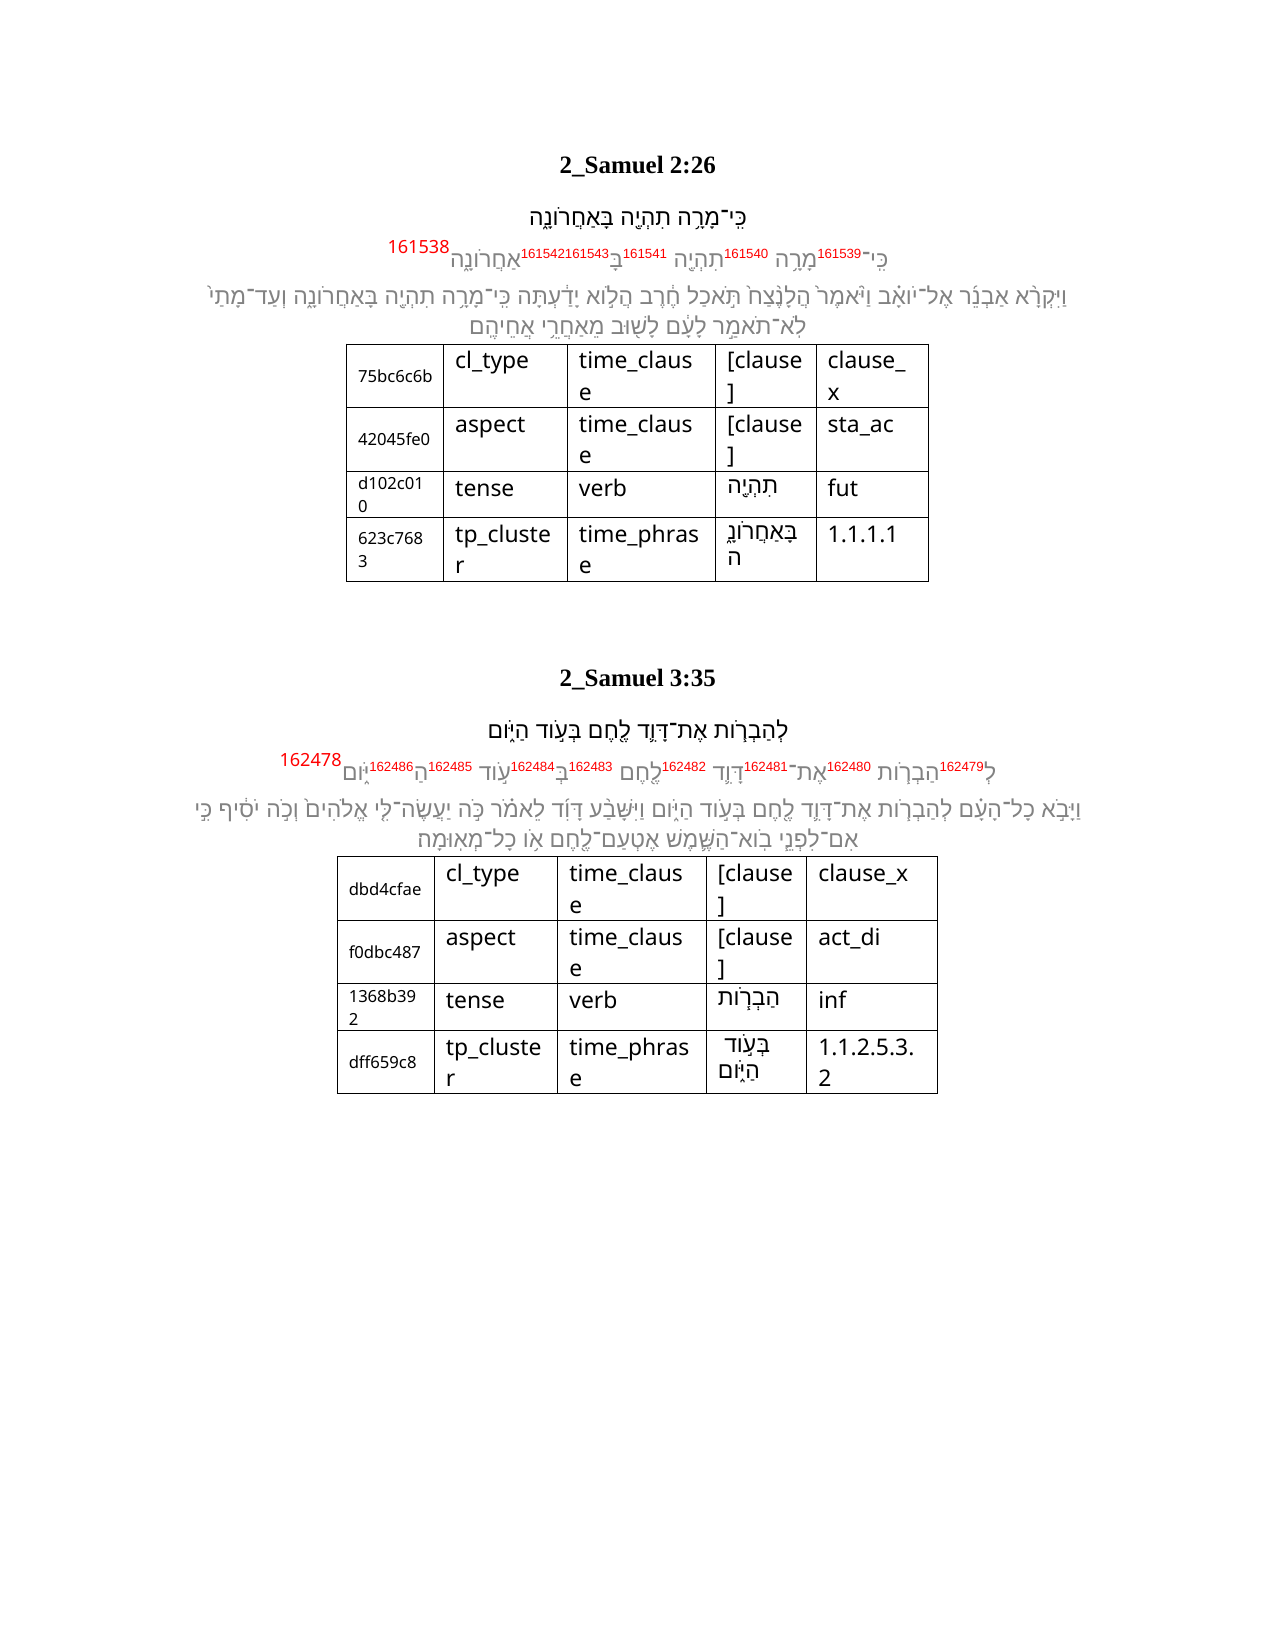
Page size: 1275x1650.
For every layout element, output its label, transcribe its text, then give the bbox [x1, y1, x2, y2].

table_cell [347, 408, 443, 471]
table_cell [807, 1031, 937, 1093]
text 161538כִּֽי־161539מָרָ֥ה 161540תִהְיֶ֖ה 161541בָּ161542161543אַחֲרֹונָ֑ה [187, 234, 1087, 277]
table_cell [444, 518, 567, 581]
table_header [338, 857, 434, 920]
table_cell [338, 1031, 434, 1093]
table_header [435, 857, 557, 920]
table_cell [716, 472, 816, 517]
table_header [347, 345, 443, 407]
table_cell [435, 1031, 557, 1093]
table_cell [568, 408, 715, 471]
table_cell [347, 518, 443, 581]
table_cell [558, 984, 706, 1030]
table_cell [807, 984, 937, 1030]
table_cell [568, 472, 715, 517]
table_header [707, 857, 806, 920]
text 162478לְ162479הַבְרֹ֧ות 162480אֶת־162481דָּוִ֛ד 162482לֶ֖חֶם 162483בְּ162484עֹ֣וד 162485הַ162486יֹּ֑ום [187, 747, 1087, 789]
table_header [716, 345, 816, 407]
text וַיִּקְרָ֨א אַבְנֵ֜ר אֶל־יֹואָ֗ב וַיֹּ֨אמֶר֙ הֲלָנֶ֨צַח֙ תֹּ֣אכַל חֶ֔רֶב הֲלֹ֣וא יָדַ֔עְתָּה כִּֽי־מָרָ֥ה תִהְיֶ֖ה בָּאַחֲרֹונָ֑ה וְעַד־מָתַי֙ לֹֽא־תֹאמַ֣ר לָעָ֔ם לָשׁ֖וּב מֵאַחֲרֵ֥י אֲחֵיהֶֽם׃ [187, 283, 1087, 339]
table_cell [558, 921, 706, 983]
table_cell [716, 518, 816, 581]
text 2_Samuel 2:26 [187, 150, 1087, 179]
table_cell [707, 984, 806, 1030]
text וַיָּבֹ֣א כָל־הָעָ֗ם לְהַבְרֹ֧ות אֶת־דָּוִ֛ד לֶ֖חֶם בְּעֹ֣וד הַיֹּ֑ום וַיִּשָּׁבַ֨ע דָּוִ֜ד לֵאמֹ֗ר כֹּ֣ה יַעֲשֶׂה־לִּ֤י אֱלֹהִים֙ וְכֹ֣ה יֹסִ֔יף כִּ֣י אִם־לִפְנֵ֧י בֹֽוא־הַשֶּׁ֛מֶשׁ אֶטְעַם־לֶ֖חֶם אֹ֥ו כָל־מְאֽוּמָה׃ [187, 796, 1087, 852]
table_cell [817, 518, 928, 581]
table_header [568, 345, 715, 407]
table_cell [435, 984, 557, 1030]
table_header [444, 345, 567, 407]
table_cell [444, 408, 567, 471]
text כִּֽי־מָרָ֥ה תִהְיֶ֖ה בָּאַחֲרֹונָ֑ה [187, 204, 1087, 230]
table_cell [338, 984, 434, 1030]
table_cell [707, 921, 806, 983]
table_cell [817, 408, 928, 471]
text לְהַבְרֹ֧ות אֶת־דָּוִ֛ד לֶ֖חֶם בְּעֹ֣וד הַיֹּ֑ום [187, 717, 1087, 743]
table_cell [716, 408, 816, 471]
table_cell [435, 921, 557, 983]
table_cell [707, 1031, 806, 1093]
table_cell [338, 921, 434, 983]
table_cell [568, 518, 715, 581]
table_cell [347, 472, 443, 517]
text 2_Samuel 3:35 [187, 663, 1087, 692]
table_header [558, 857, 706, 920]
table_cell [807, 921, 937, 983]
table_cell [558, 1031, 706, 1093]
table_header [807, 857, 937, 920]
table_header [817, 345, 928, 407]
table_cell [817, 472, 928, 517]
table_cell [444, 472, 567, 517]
